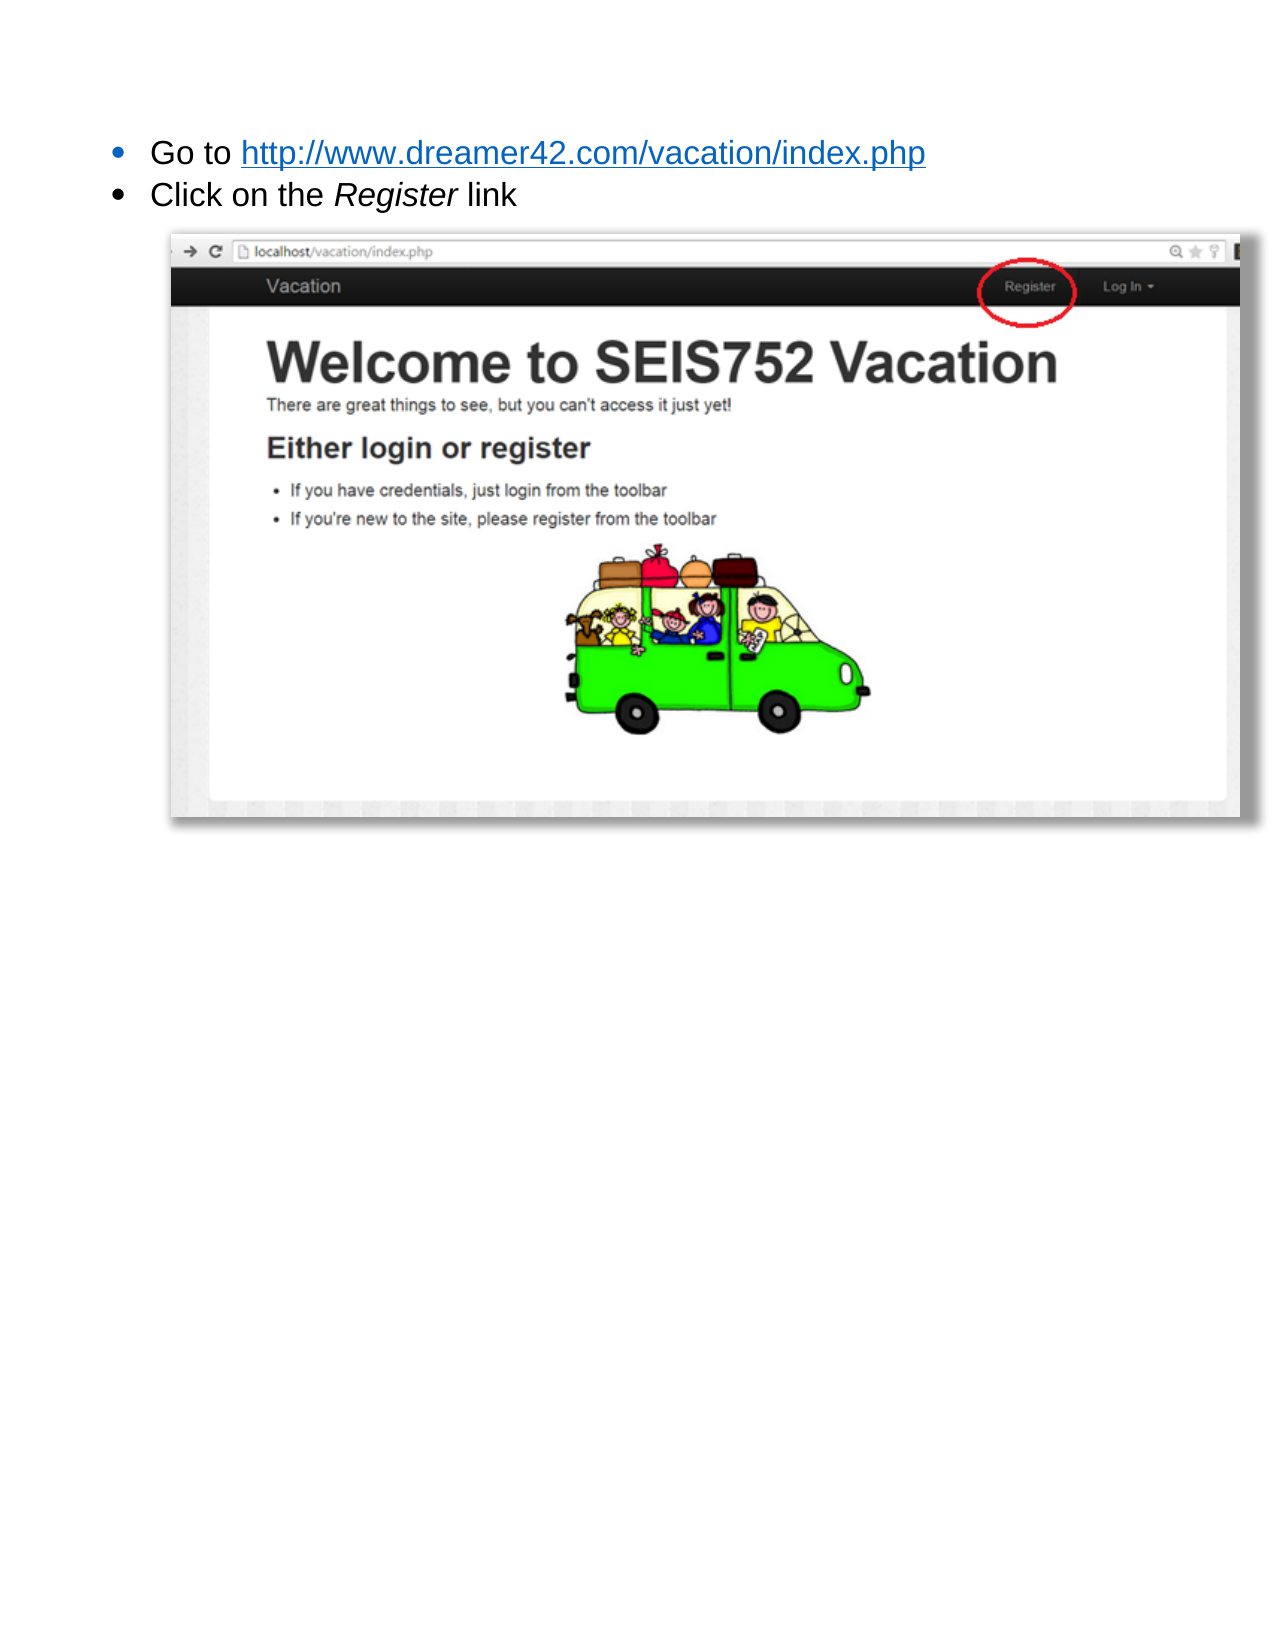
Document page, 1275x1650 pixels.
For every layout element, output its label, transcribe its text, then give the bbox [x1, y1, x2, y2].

list Go to http://www.dreamer42.com/vacation/index.php [112, 133, 1200, 172]
picture [171, 234, 1240, 817]
list Click on the Register link [112, 175, 1200, 213]
